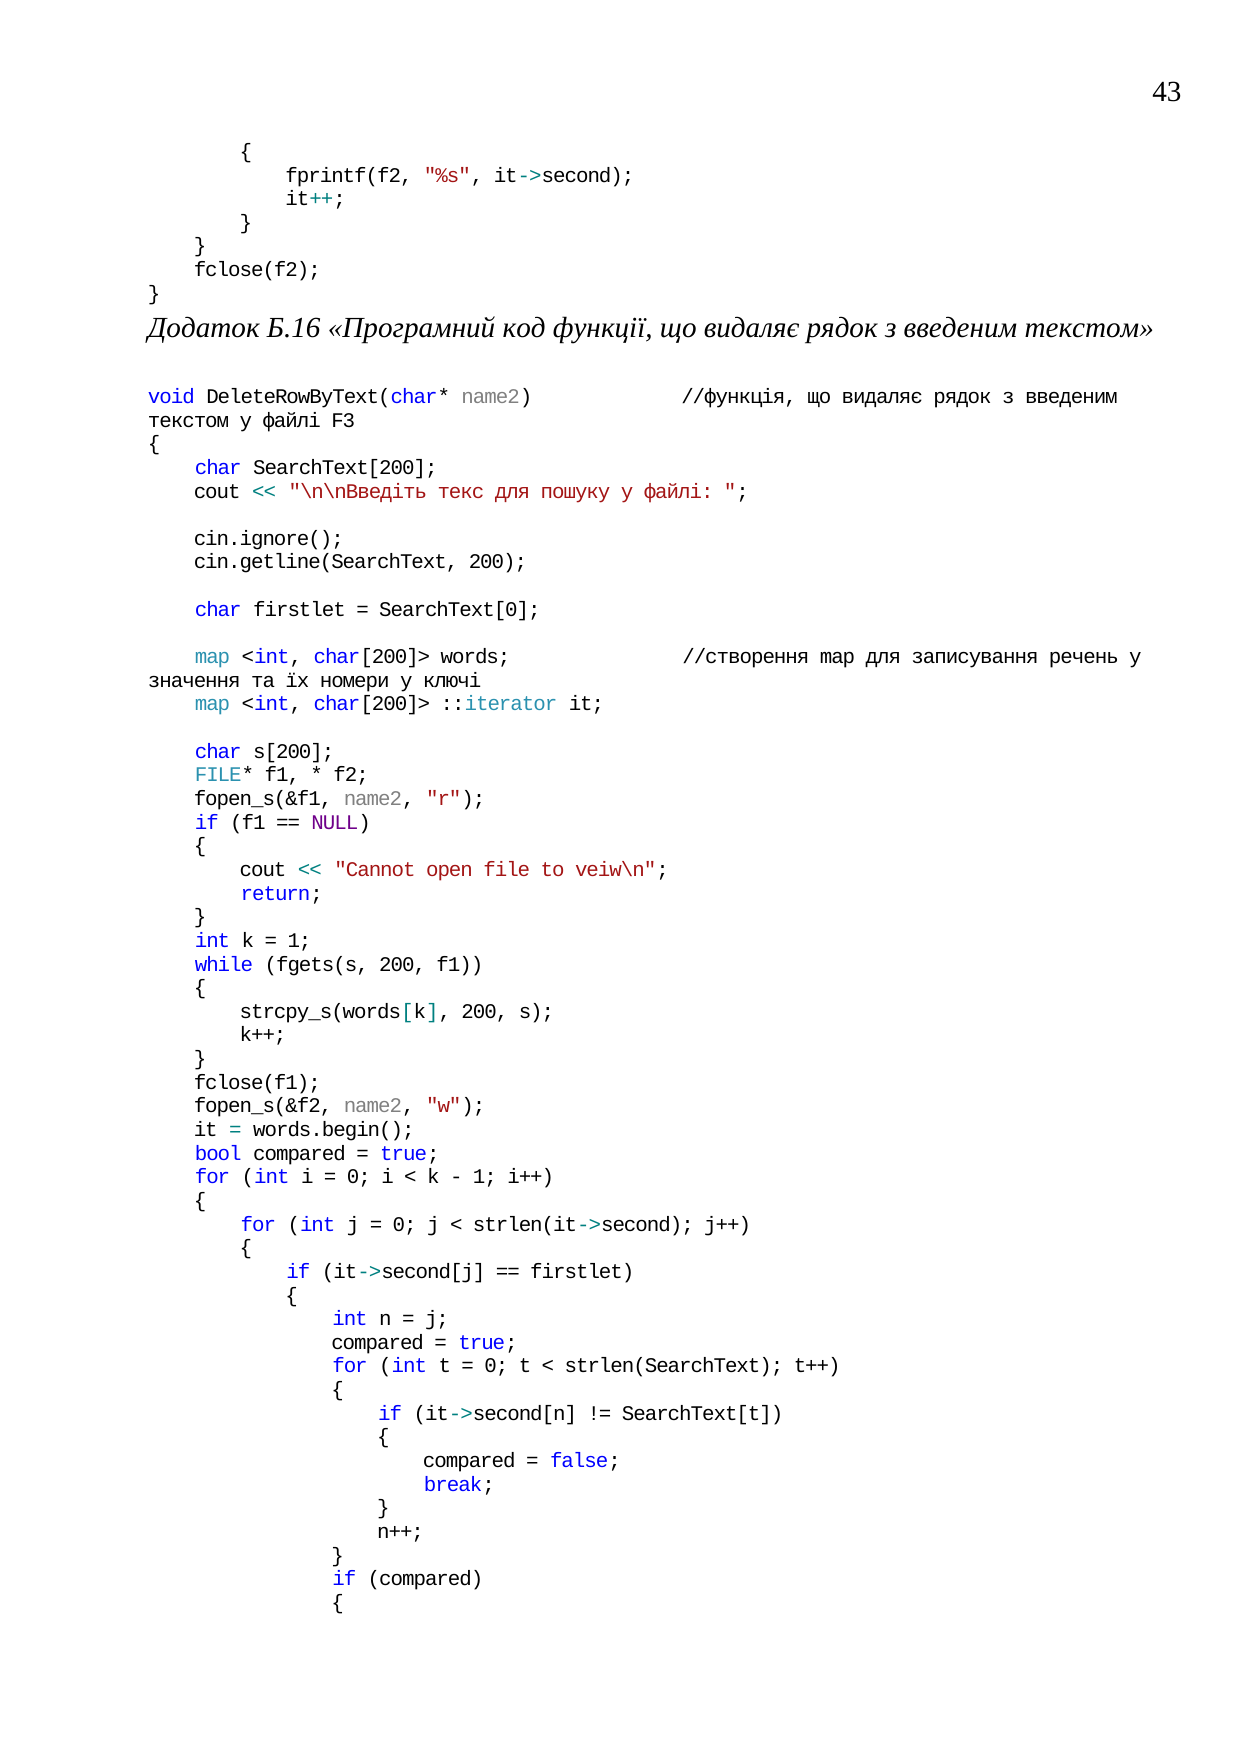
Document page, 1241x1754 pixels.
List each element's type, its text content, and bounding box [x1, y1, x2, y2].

title } [148, 1048, 1181, 1072]
title fclose(f1); [148, 1072, 1181, 1095]
title for (int i = 0; i < k - 1; i++) [148, 1166, 1181, 1190]
title for (int t = 0; t < strlen(SearchText); t++) [148, 1356, 1181, 1379]
title { [148, 141, 1181, 164]
title compared = true; [148, 1332, 1181, 1356]
title void DeleteRowByText(char* name2) //функція, що видаляє рядок з введеним текстом у файлі F3 [148, 386, 1181, 433]
title { [148, 1426, 1181, 1450]
title strcpy_s(words[k], 200, s); [148, 1001, 1181, 1024]
title { [148, 835, 1181, 859]
title while (fgets(s, 200, f1)) [148, 953, 1181, 977]
title compared = false; [148, 1450, 1181, 1474]
title k++; [148, 1024, 1181, 1048]
title if (it->second[j] == firstlet) [148, 1261, 1181, 1284]
title fprintf(f2, "%s", it->second); [148, 164, 1181, 188]
title if (compared) [148, 1568, 1181, 1592]
title } [148, 1497, 1181, 1521]
title cin.getline(SearchText, 200); [148, 552, 1181, 575]
title { [148, 1592, 1181, 1616]
title fopen_s(&f1, name2, "r"); [148, 788, 1181, 812]
title break; [148, 1474, 1181, 1497]
title { [148, 1237, 1181, 1261]
title FILE* f1, * f2; [148, 764, 1181, 788]
title fclose(f2); [148, 259, 1181, 283]
title int n = j; [148, 1308, 1181, 1332]
title cout << "Cannot open file to veiw\n"; [148, 859, 1181, 883]
title } [148, 1545, 1181, 1568]
title { [148, 1379, 1181, 1403]
title } [148, 236, 1181, 259]
title n++; [148, 1521, 1181, 1545]
subtitle Додаток Б.16 «Програмний код функції, що видаляє рядок з введеним текстом» [148, 311, 1181, 344]
title it = words.begin(); [148, 1119, 1181, 1143]
title cout << "\n\nВведіть текс для пошуку у файлі: "; [148, 481, 1181, 504]
title int k = 1; [148, 930, 1181, 953]
title map <int, char[200]> words; //створення map для записування речень у значення та їх номери у ключі [148, 646, 1181, 693]
title { [148, 1190, 1181, 1214]
title bool compared = true; [148, 1143, 1181, 1166]
title char firstlet = SearchText[0]; [148, 599, 1181, 622]
title } [148, 906, 1181, 930]
title map <int, char[200]> ::iterator it; [148, 693, 1181, 717]
title char s[200]; [148, 741, 1181, 764]
title } [148, 283, 1181, 306]
title it++; [148, 188, 1181, 212]
title { [148, 1284, 1181, 1308]
title { [148, 977, 1181, 1001]
title fopen_s(&f2, name2, "w"); [148, 1095, 1181, 1119]
title for (int j = 0; j < strlen(it->second); j++) [148, 1214, 1181, 1237]
title return; [148, 883, 1181, 906]
title if (it->second[n] != SearchText[t]) [148, 1403, 1181, 1426]
title cin.ignore(); [148, 528, 1181, 552]
title if (f1 == NULL) [148, 812, 1181, 835]
title } [148, 212, 1181, 236]
title char SearchText[200]; [148, 457, 1181, 481]
title { [148, 433, 1181, 457]
